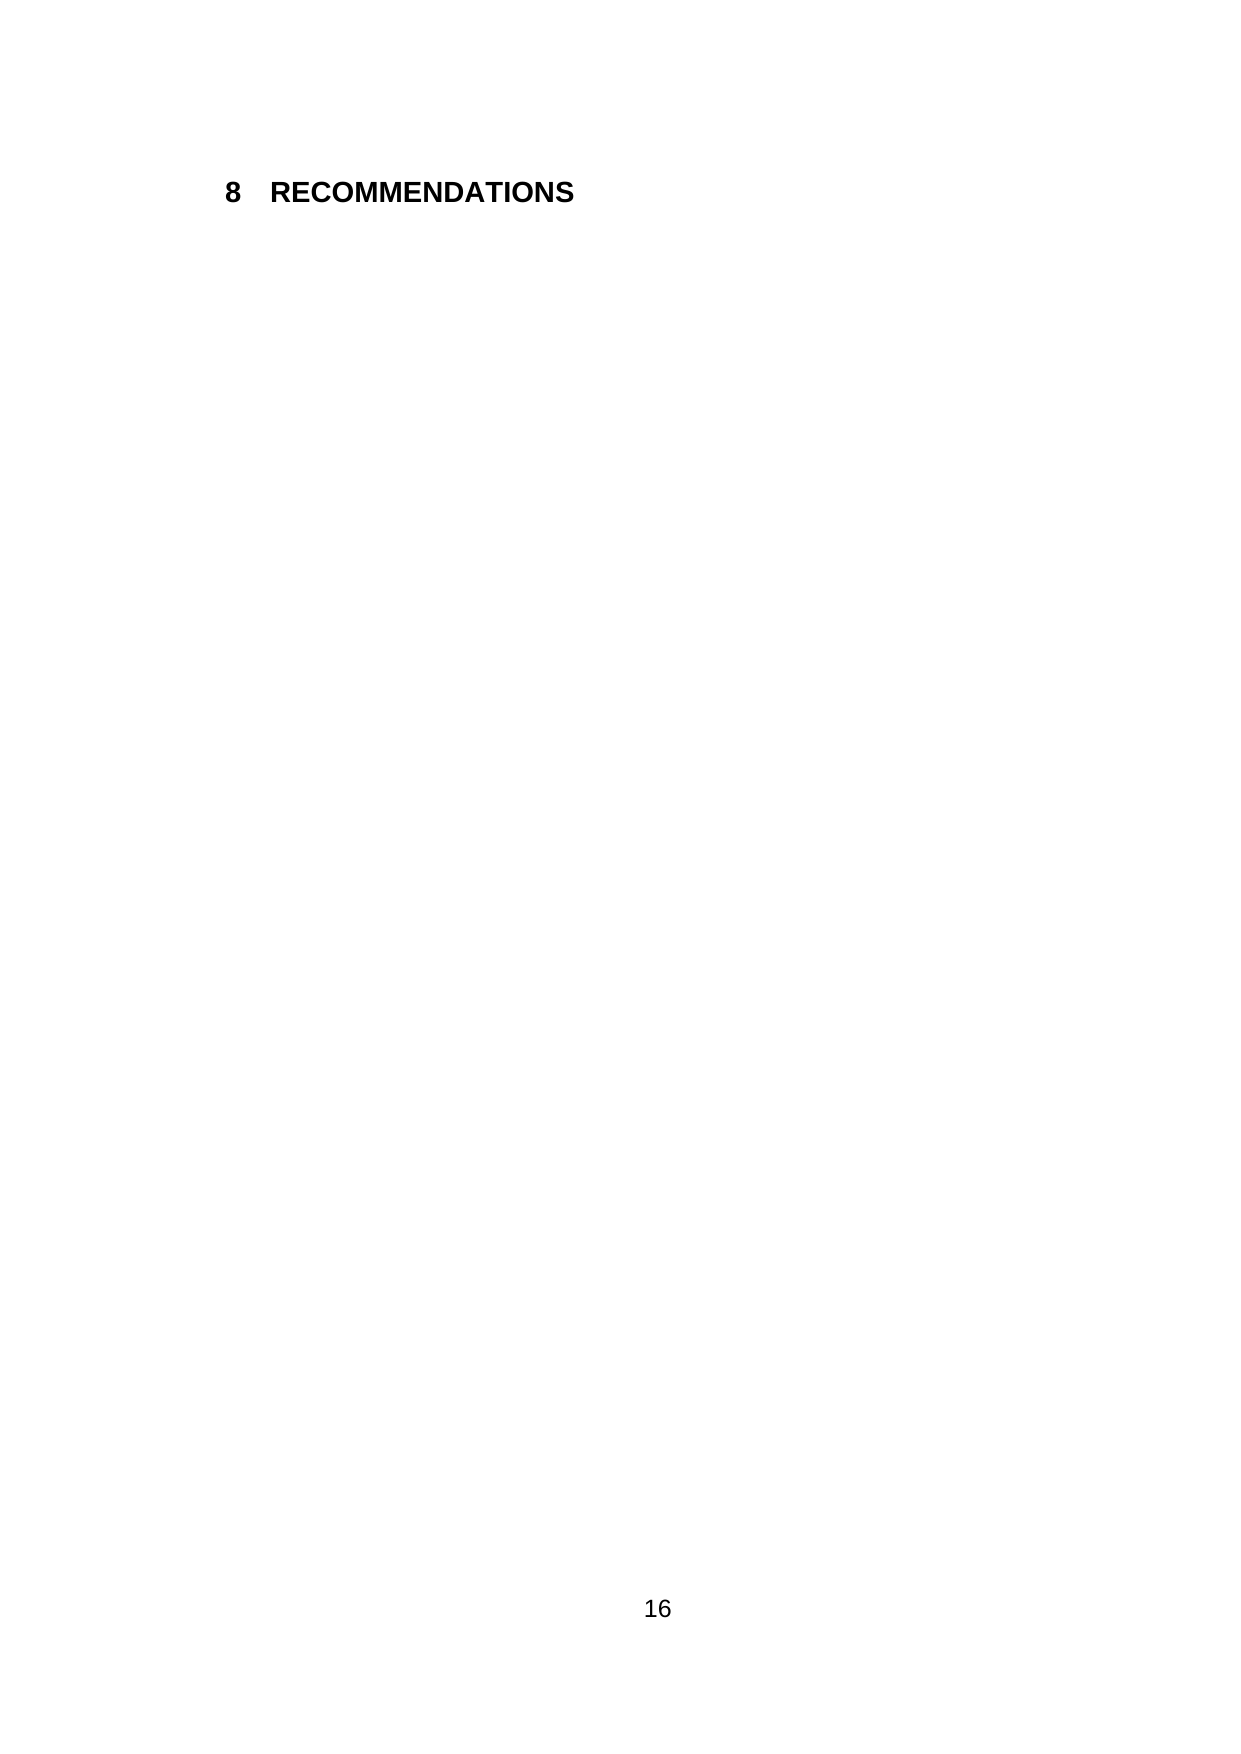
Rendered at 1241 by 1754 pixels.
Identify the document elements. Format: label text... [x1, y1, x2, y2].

subtitle Recommendations [225, 175, 1090, 208]
